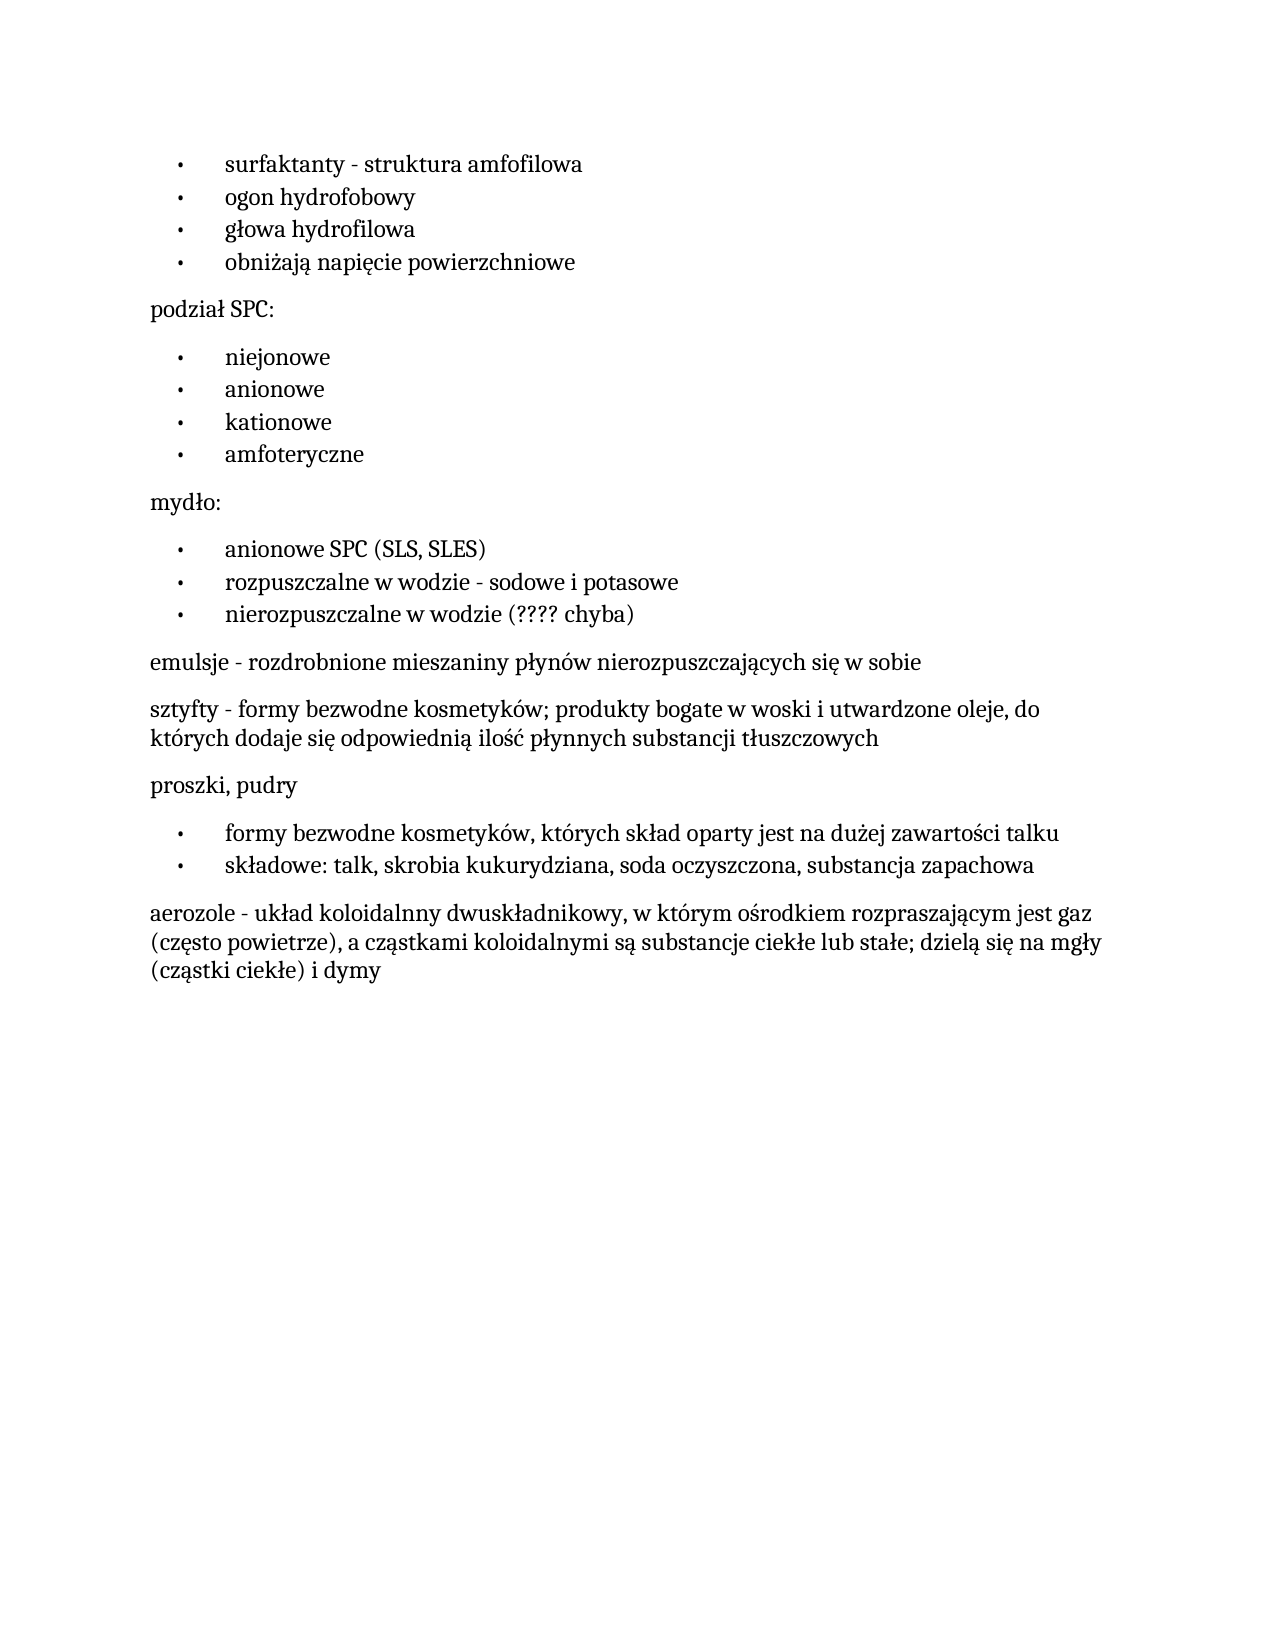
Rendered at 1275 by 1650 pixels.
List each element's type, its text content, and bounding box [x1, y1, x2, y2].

list amfoteryczne [175, 440, 1125, 469]
text sztyfty - formy bezwodne kosmetyków; produkty bogate w woski i utwardzone oleje, do których dodaje się odpowiednią ilość płynnych substancji tłuszczowych [150, 695, 1125, 752]
list obniżają napięcie powierzchniowe [175, 247, 1125, 276]
list surfaktanty - struktura amfofilowa [175, 150, 1125, 179]
text aerozole - układ koloidalnny dwuskładnikowy, w którym ośrodkiem rozpraszającym jest gaz (często powietrze), a cząstkami koloidalnymi są substancje ciekłe lub stałe; dzielą się na mgły (cząstki ciekłe) i dymy [150, 899, 1125, 985]
list formy bezwodne kosmetyków, których skład oparty jest na dużej zawartości talku [175, 819, 1125, 847]
text podział SPC: [150, 295, 1125, 324]
text mydło: [150, 487, 1125, 516]
list rozpuszczalne w wodzie - sodowe i potasowe [175, 567, 1125, 596]
list ogon hydrofobowy [175, 182, 1125, 211]
text proszki, pudry [150, 771, 1125, 800]
list kationowe [175, 407, 1125, 436]
text emulsje - rozdrobnione mieszaniny płynów nierozpuszczających się w sobie [150, 647, 1125, 676]
list anionowe SPC (SLS, SLES) [175, 535, 1125, 564]
list składowe: talk, skrobia kukurydziana, soda oczyszczona, substancja zapachowa [175, 851, 1125, 880]
list nierozpuszczalne w wodzie (???? chyba) [175, 600, 1125, 629]
list niejonowe [175, 342, 1125, 371]
list głowa hydrofilowa [175, 215, 1125, 244]
list anionowe [175, 375, 1125, 404]
